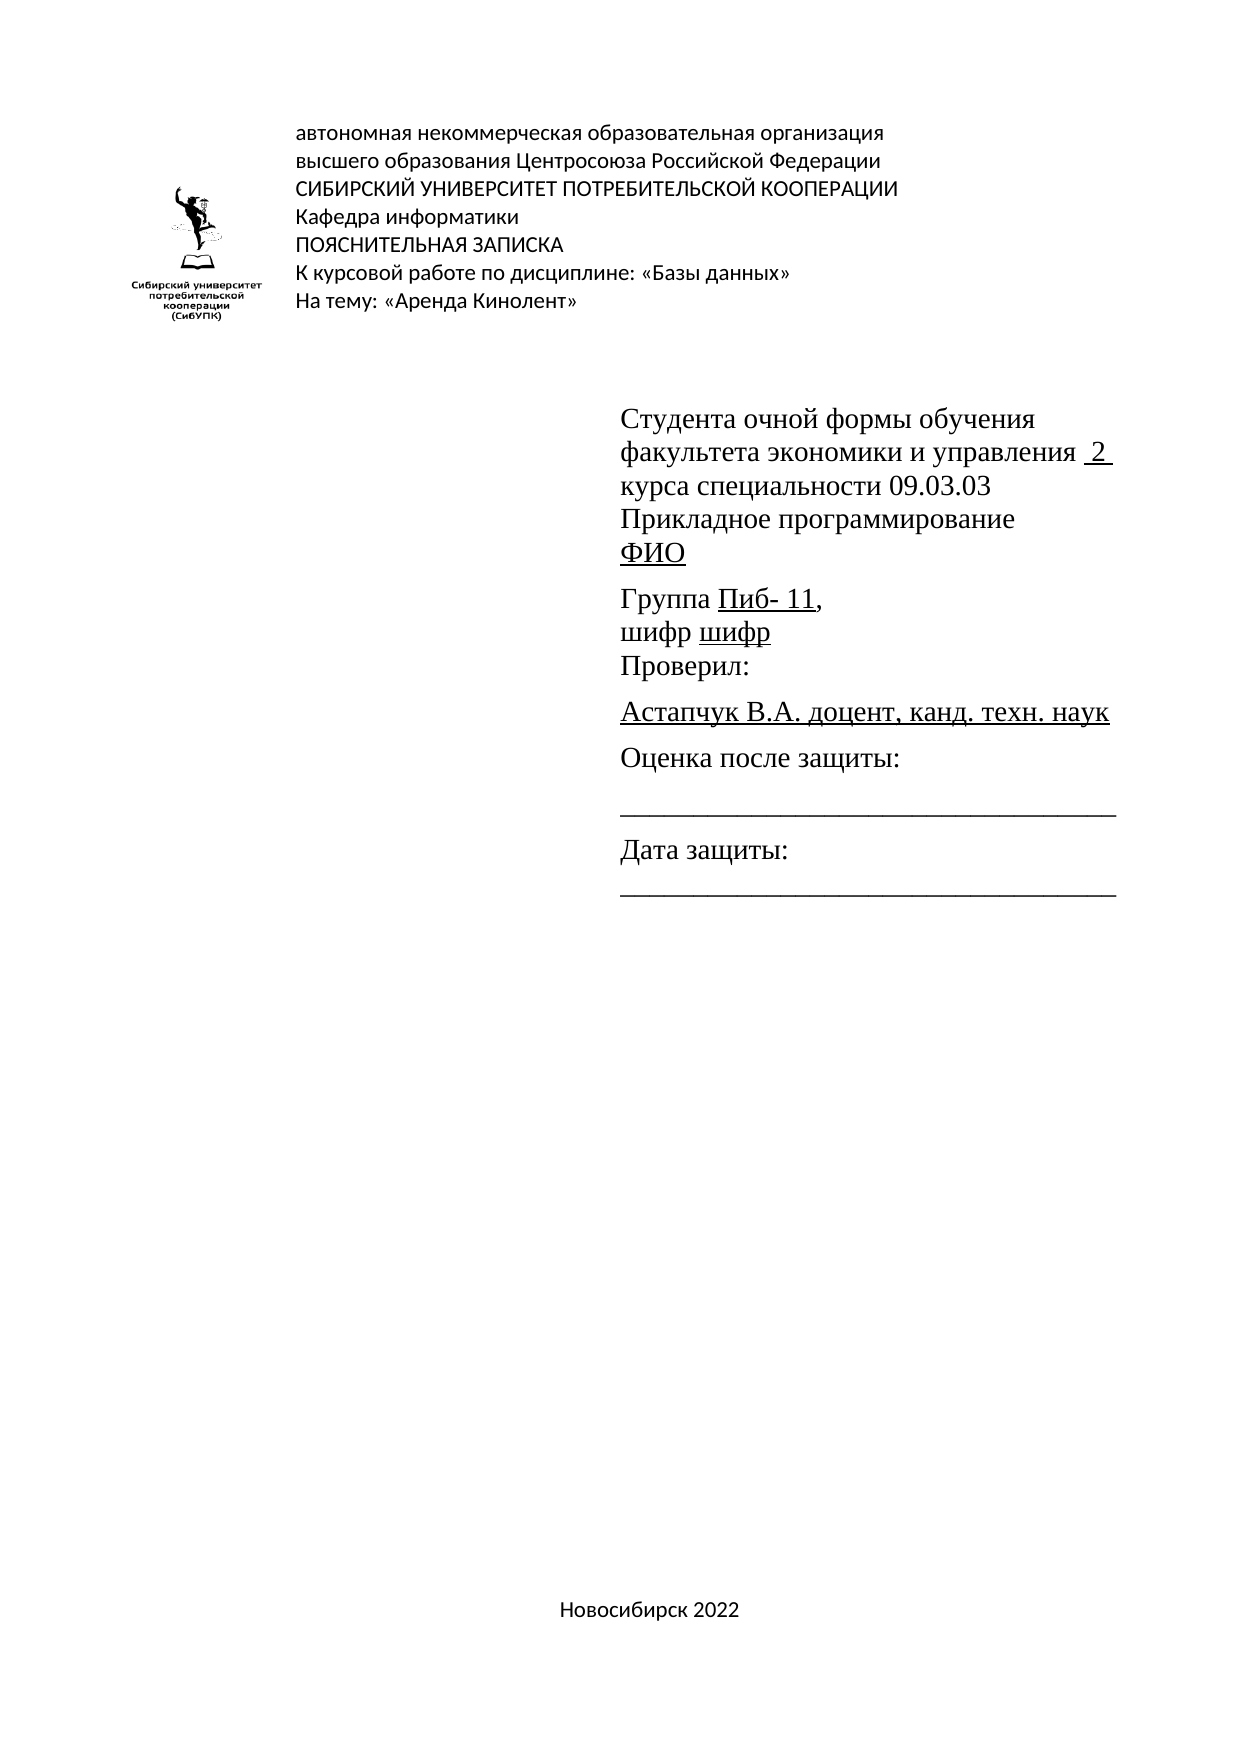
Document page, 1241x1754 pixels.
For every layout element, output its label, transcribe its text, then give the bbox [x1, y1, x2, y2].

text ПОЯСНИТЕЛЬНАЯ ЗАПИСКА [295, 230, 945, 258]
text шифр шифр [620, 614, 1122, 648]
text Группа Пиб- 11, [620, 581, 1122, 614]
text ФИО [620, 535, 1122, 568]
text __________________________________ [620, 786, 1122, 820]
text __________________________________ [620, 866, 1122, 899]
text СИБИРСКИЙ УНИВЕРСИТЕТ ПОТРЕБИТЕЛЬСКОЙ КООПЕРАЦИИ [295, 174, 945, 202]
text Оценка после защиты: [620, 740, 1122, 774]
text автономная некоммерческая образовательная организация высшего образования Центросоюза Российской Федерации [295, 118, 945, 174]
text Кафедра информатики [295, 202, 945, 230]
text На тему: «Аренда Кинолент» [295, 286, 945, 314]
text К курсовой работе по дисциплине: «Базы данных» [295, 258, 945, 286]
text Студента очной формы обучения факультета экономики и управления 2 курса специальности 09.03.03 Прикладное программирование [620, 401, 1122, 535]
text Астапчук В.А. доцент, канд. техн. наук [620, 694, 1122, 728]
text Проверил: [620, 648, 1122, 682]
text Дата защиты: [620, 832, 1122, 866]
text Новосибирск 2022 [148, 1595, 1152, 1623]
